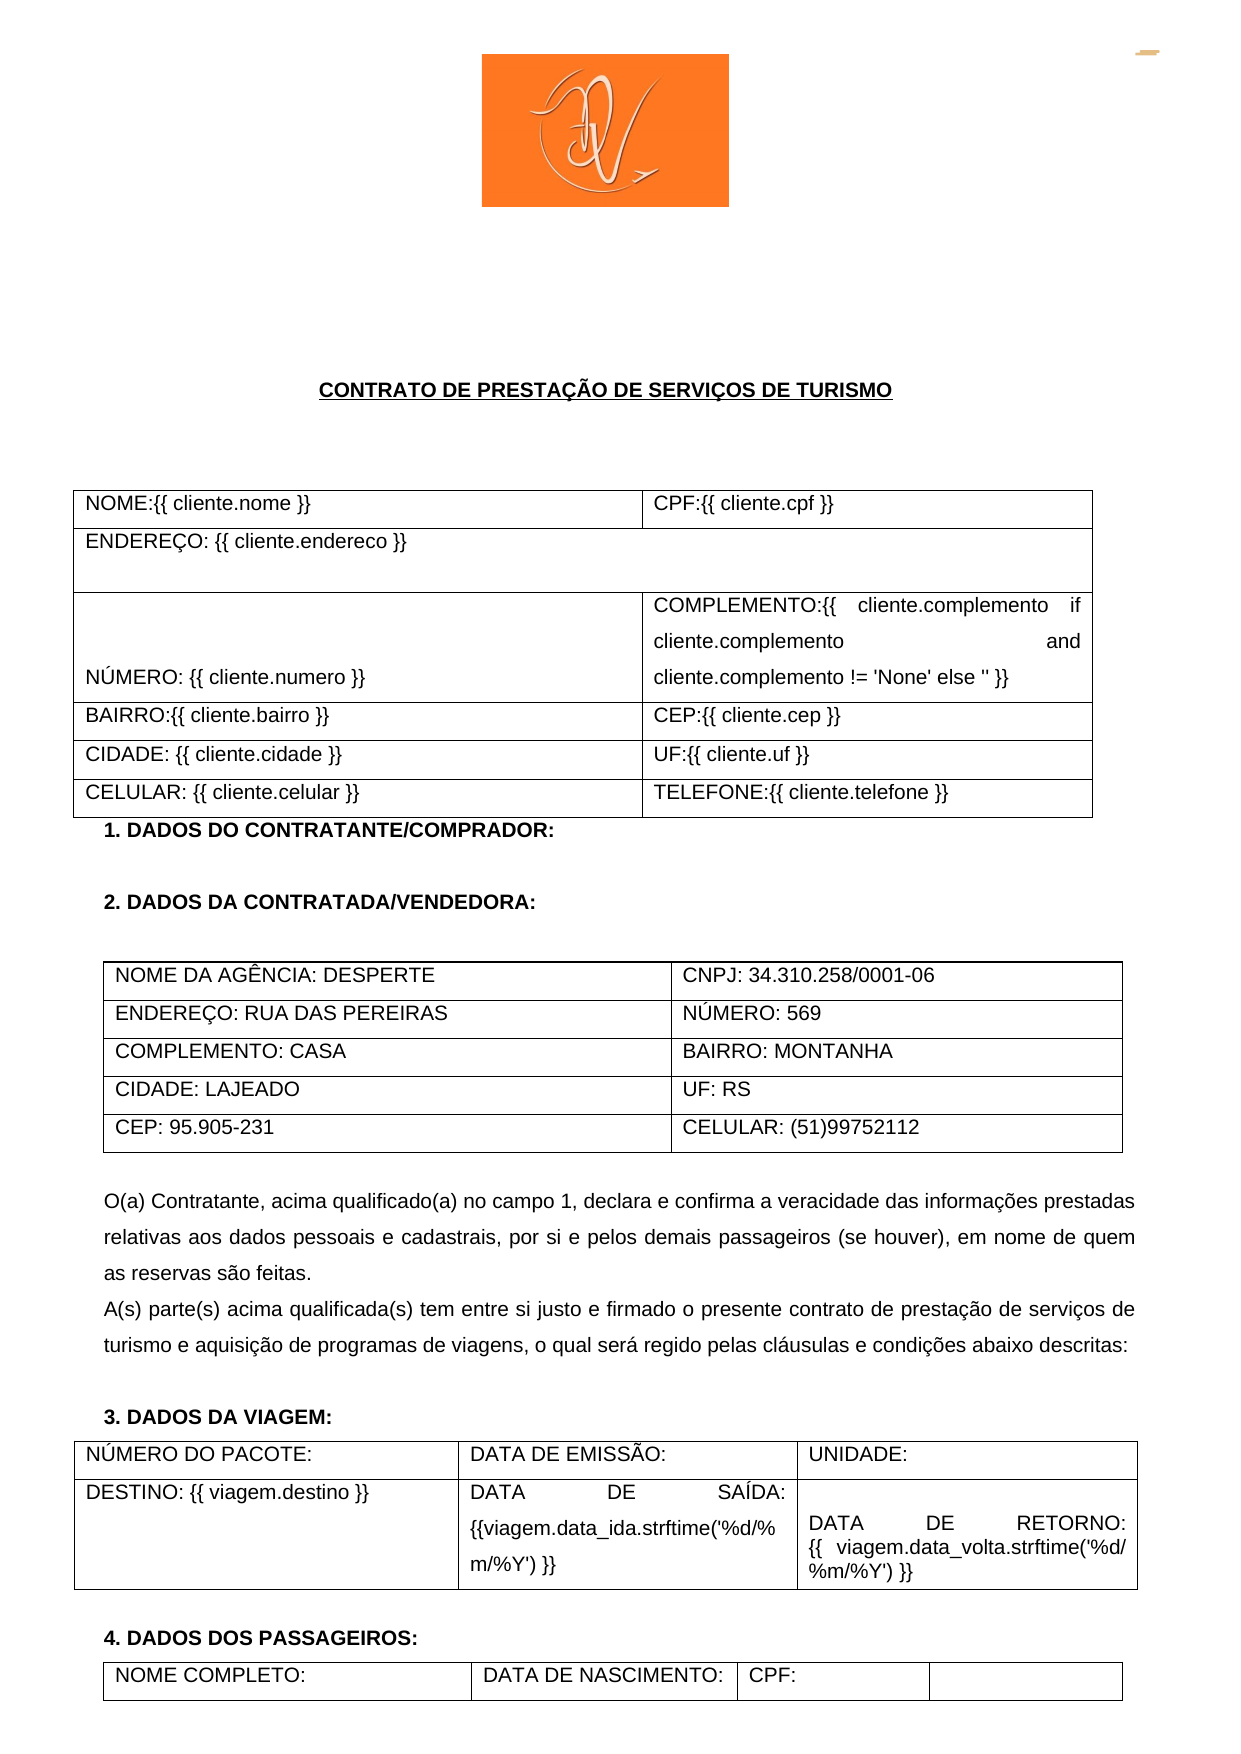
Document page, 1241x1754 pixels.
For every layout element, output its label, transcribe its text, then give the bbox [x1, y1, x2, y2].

table_cell ENDEREÇO: {{ cliente.endereco }} [74, 529, 642, 592]
table_cell UF: RS [672, 1077, 1122, 1114]
table_header [930, 1663, 1122, 1700]
table_header DATA DE EMISSÃO: [459, 1442, 797, 1479]
text O(a) Contratante, acima qualificado(a) no campo 1, declara e confirma a veracidade das informações prestadas relativas aos dados pessoais e cadastrais, por si e pelos demais passageiros (se houver), em nome de quem as reservas são feitas. [103, 1189, 1137, 1285]
table_header CPF:{{ cliente.cpf }} [643, 491, 1092, 528]
table_cell DATA DE RETORNO: {{ viagem.data_volta.strftime('%d/%m/%Y') }} [798, 1480, 1137, 1589]
text 3. DADOS DA VIAGEM: [103, 1404, 1137, 1428]
table_cell CEP:{{ cliente.cep }} [643, 703, 1092, 740]
table_header DATA DE NASCIMENTO: [472, 1663, 737, 1700]
table_cell BAIRRO: MONTANHA [672, 1039, 1122, 1076]
table_cell COMPLEMENTO: CASA [104, 1039, 671, 1076]
table_cell DATA DE SAÍDA:{{viagem.data_ida.strftime('%d/%m/%Y') }} [459, 1480, 797, 1589]
table_cell CELULAR: (51)99752112 [672, 1115, 1122, 1152]
table_cell NÚMERO: {{ cliente.numero }} [74, 593, 642, 702]
table_cell DESTINO: {{ viagem.destino }} [75, 1480, 458, 1589]
table_cell NÚMERO: 569 [672, 1001, 1122, 1038]
table_cell ENDEREÇO: RUA DAS PEREIRAS [104, 1001, 671, 1038]
table_cell BAIRRO:{{ cliente.bairro }} [74, 703, 642, 740]
table_cell CIDADE: {{ cliente.cidade }} [74, 741, 642, 778]
table_cell [642, 529, 1092, 592]
table_cell CIDADE: LAJEADO [104, 1077, 671, 1114]
table_cell CELULAR: {{ cliente.celular }} [74, 780, 642, 817]
text 1. DADOS DO CONTRATANTE/COMPRADOR: [103, 818, 1137, 842]
table_cell TELEFONE:{{ cliente.telefone }} [643, 780, 1092, 817]
text CONTRATO DE PRESTAÇÃO DE SERVIÇOS DE TURISMO [74, 378, 1137, 402]
table_header CPF: [738, 1663, 929, 1700]
table_cell UF:{{ cliente.uf }} [643, 741, 1092, 778]
table_header NOME COMPLETO: [104, 1663, 471, 1700]
picture [481, 54, 729, 207]
table_cell COMPLEMENTO:{{ cliente.complemento if cliente.complemento and cliente.complemento != 'None' else '' }} [643, 593, 1092, 702]
text 2. DADOS DA CONTRATADA/VENDEDORA: [103, 889, 1137, 913]
text A(s) parte(s) acima qualificada(s) tem entre si justo e firmado o presente contrato de prestação de serviços de turismo e aquisição de programas de viagens, o qual será regido pelas cláusulas e condições abaixo descritas: [103, 1297, 1137, 1357]
table_header NOME DA AGÊNCIA: DESPERTE [104, 963, 671, 999]
table_header NOME:{{ cliente.nome }} [74, 491, 642, 528]
text 4. DADOS DOS PASSAGEIROS: [103, 1626, 1137, 1649]
table_header UNIDADE: [798, 1442, 1137, 1479]
table_cell CEP: 95.905-231 [104, 1115, 671, 1152]
table_header NÚMERO DO PACOTE: [75, 1442, 458, 1479]
table_header CNPJ: 34.310.258/0001-06 [672, 963, 1122, 999]
